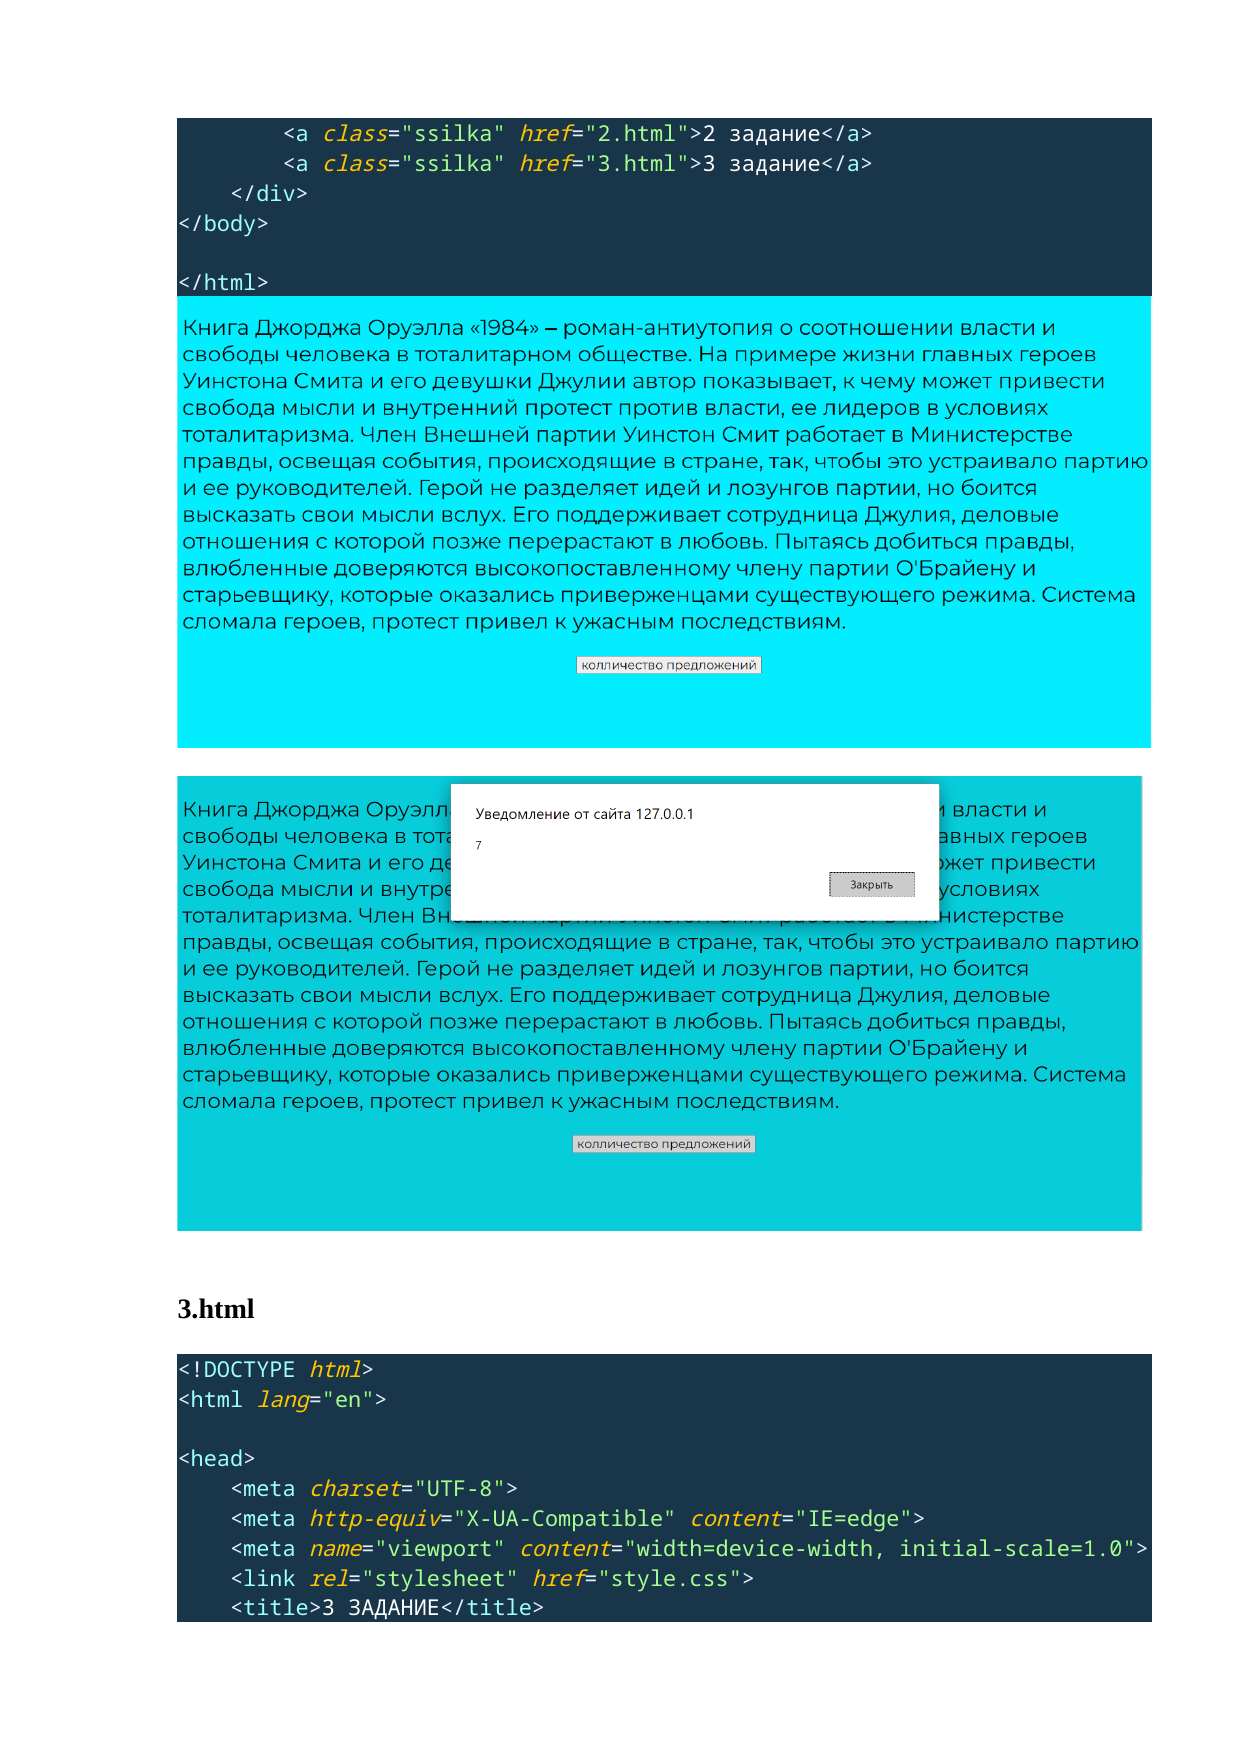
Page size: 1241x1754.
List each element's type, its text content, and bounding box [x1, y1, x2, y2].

text <meta charset="UTF-8"> [177, 1473, 1152, 1503]
text <html lang="en"> [177, 1384, 1152, 1413]
text </div> [177, 178, 1152, 207]
text <head> [177, 1443, 1152, 1473]
picture [177, 296, 1153, 748]
text <meta name="viewport" content="width=device-width, initial-scale=1.0"> [177, 1533, 1152, 1562]
text <link rel="stylesheet" href="style.css"> [177, 1562, 1152, 1592]
text <title>3 ЗАДАНИЕ</title> [177, 1592, 1152, 1622]
text <a class="ssilka" href="3.html">3 задание</a> [177, 148, 1152, 178]
text <!DOCTYPE html> [177, 1354, 1152, 1384]
text <meta http-equiv="X-UA-Compatible" content="IE=edge"> [177, 1503, 1152, 1533]
text <a class="ssilka" href="2.html">2 задание</a> [177, 118, 1152, 148]
text </html> [177, 267, 1152, 296]
picture [177, 776, 1143, 1231]
text </body> [177, 207, 1152, 237]
subtitle 3.html [177, 1292, 1152, 1325]
